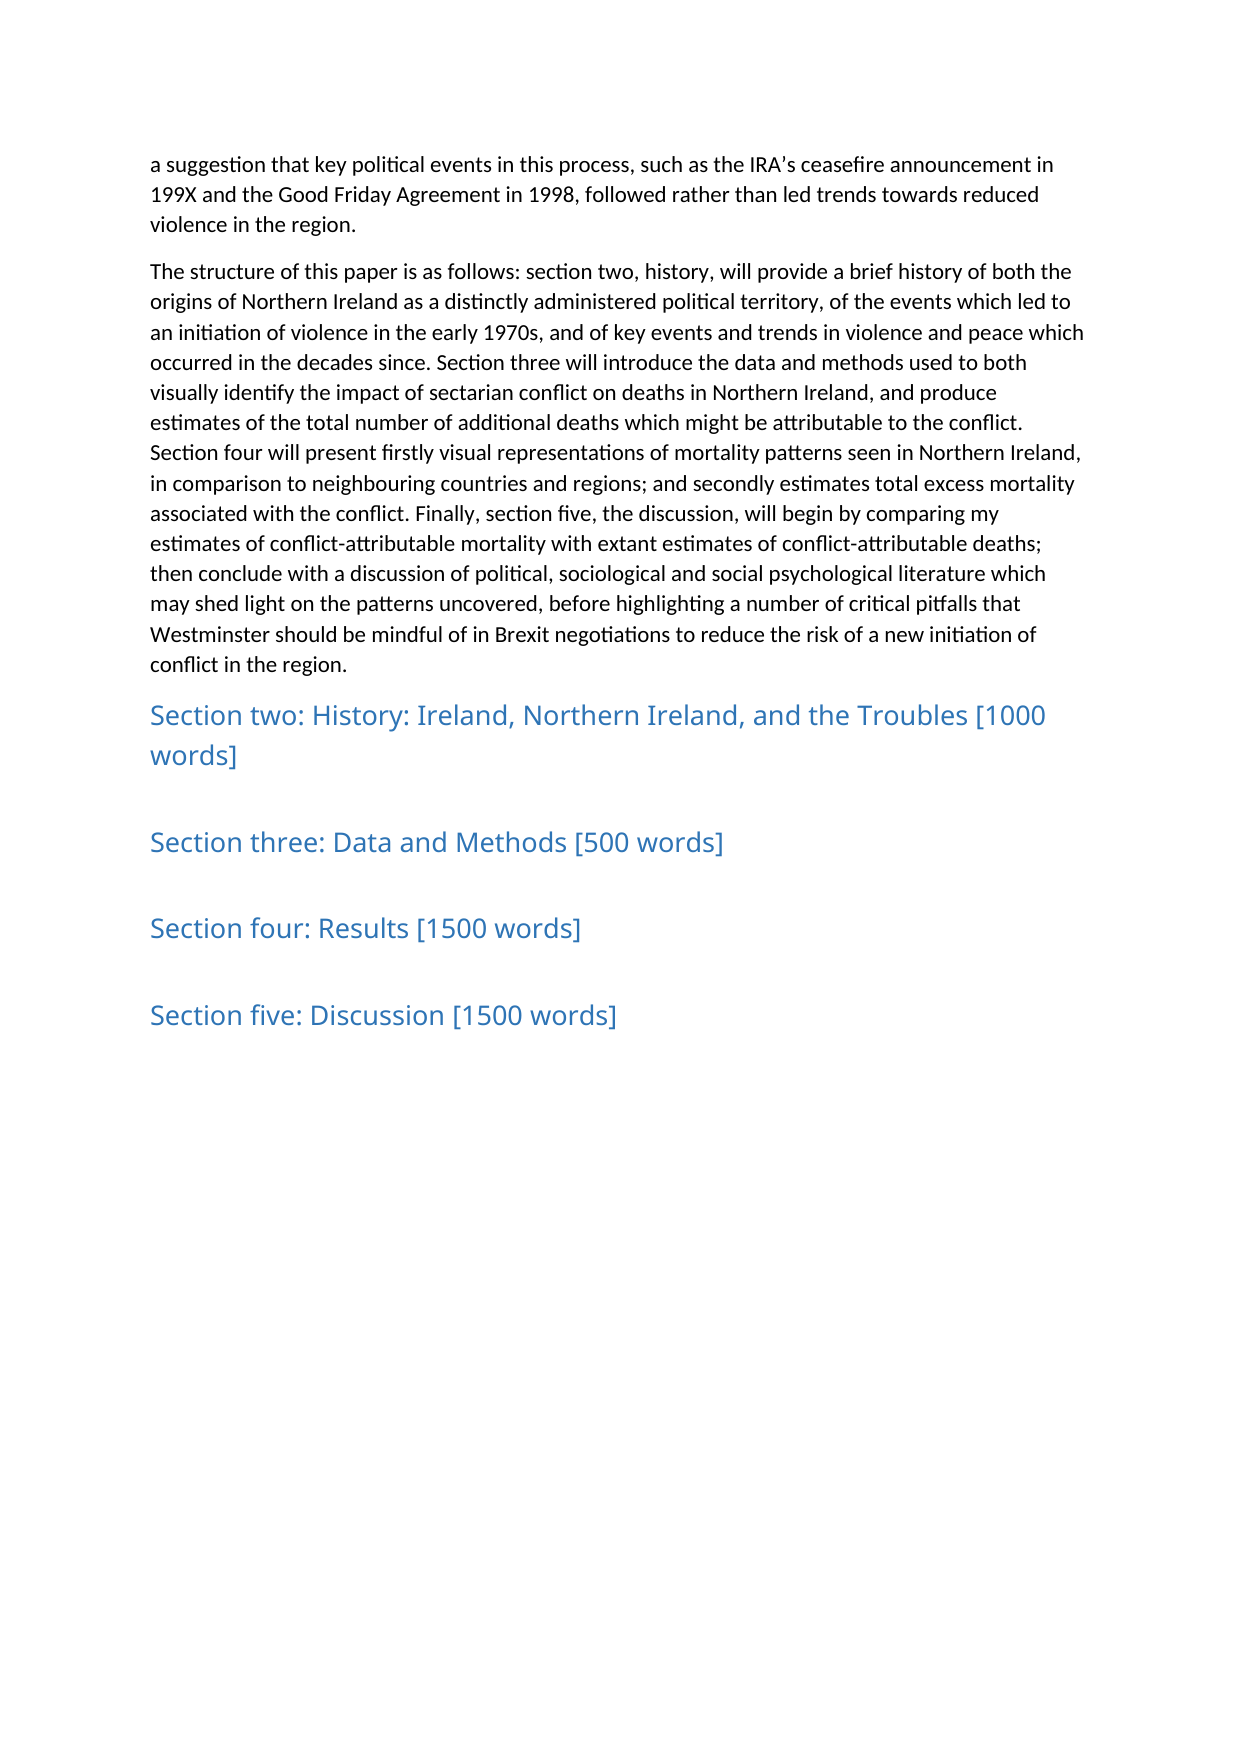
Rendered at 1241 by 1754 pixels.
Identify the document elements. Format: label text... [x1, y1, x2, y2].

subtitle Section two: History: Ireland, Northern Ireland, and the Troubles [1000 words] [150, 697, 1090, 773]
text The structure of this paper is as follows: section two, history, will provide a brief history of both the origins of Northern Ireland as a distinctly administered political territory, of the events which led to an initiation of violence in the early 1970s, and of key events and trends in violence and peace which occurred in the decades since. Section three will introduce the data and methods used to both visually identify the impact of sectarian conflict on deaths in Northern Ireland, and produce estimates of the total number of additional deaths which might be attributable to the conflict. Section four will present firstly visual representations of mortality patterns seen in Northern Ireland, in comparison to neighbouring countries and regions; and secondly estimates total excess mortality associated with the conflict. Finally, section five, the discussion, will begin by comparing my estimates of conflict-attributable mortality with extant estimates of conflict-attributable deaths; then conclude with a discussion of political, sociological and social psychological literature which may shed light on the patterns uncovered, before highlighting a number of critical pitfalls that Westminster should be mindful of in Brexit negotiations to reduce the risk of a new initiation of conflict in the region. [150, 257, 1090, 678]
subtitle Section four: Results [1500 words] [150, 910, 1090, 947]
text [150, 150, 1090, 238]
subtitle Section five: Discussion [1500 words] [150, 997, 1090, 1033]
subtitle Section three: Data and Methods [500 words] [150, 823, 1090, 860]
